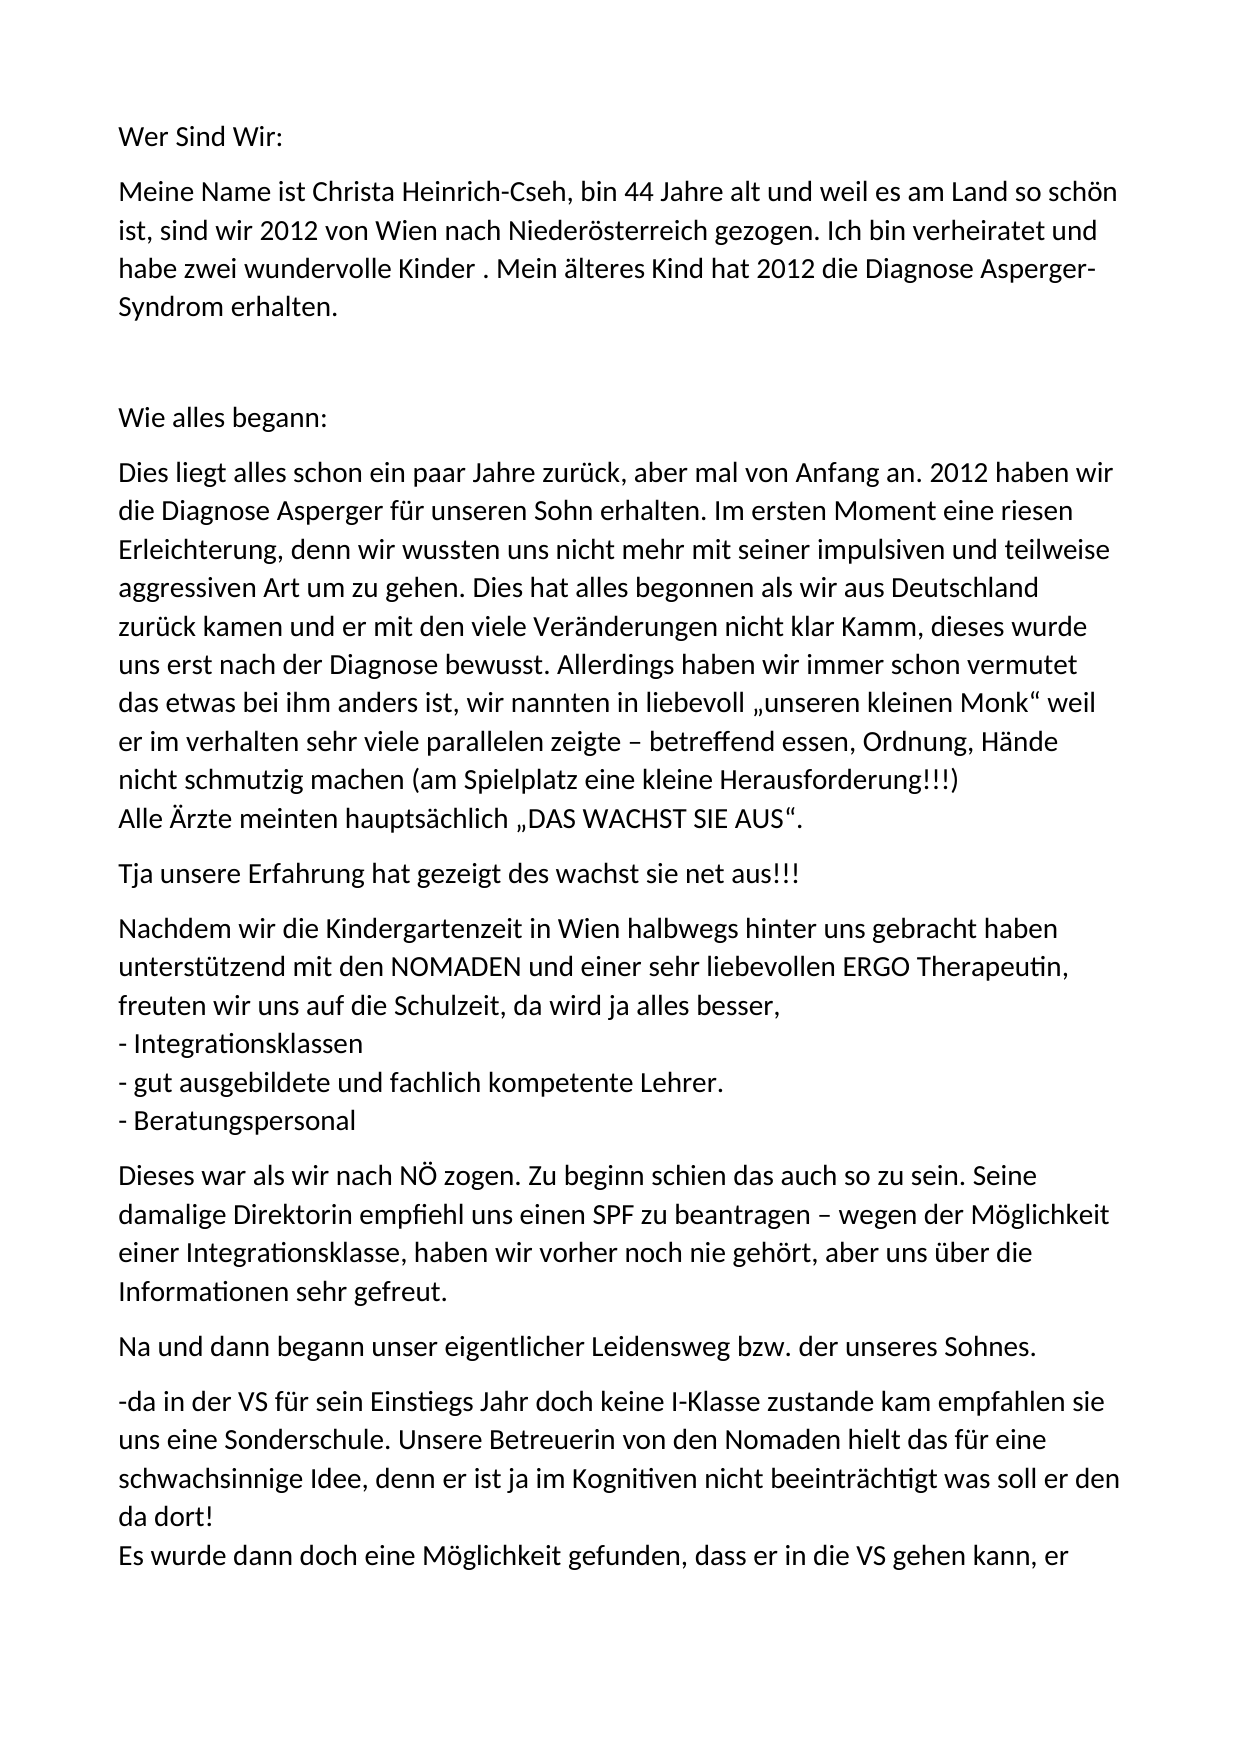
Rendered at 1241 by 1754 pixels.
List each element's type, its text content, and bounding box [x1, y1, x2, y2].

text Wer Sind Wir: [118, 118, 1122, 154]
text Meine Name ist Christa Heinrich-Cseh, bin 44 Jahre alt und weil es am Land so schön ist, sind wir 2012 von Wien nach Niederösterreich gezogen. Ich bin verheiratet und habe zwei wundervolle Kinder . Mein älteres Kind hat 2012 die Diagnose Asperger-Syndrom erhalten. [118, 173, 1122, 324]
text Tja unsere Erfahrung hat gezeigt des wachst sie net aus!!! [118, 855, 1122, 891]
text Na und dann begann unser eigentlicher Leidensweg bzw. der unseres Sohnes. [118, 1328, 1122, 1363]
text Wie alles begann: [118, 399, 1122, 434]
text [118, 1383, 1122, 1572]
text Nachdem wir die Kindergartenzeit in Wien halbwegs hinter uns gebracht haben unterstützend mit den NOMADEN und einer sehr liebevollen ERGO Therapeutin, freuten wir uns auf die Schulzeit, da wird ja alles besser, - Integrationsklassen - gut ausgebildete und fachlich kompetente Lehrer. - Beratungspersonal [118, 910, 1122, 1138]
text Dieses war als wir nach NÖ zogen. Zu beginn schien das auch so zu sein. Seine damalige Direktorin empfiehl uns einen SPF zu beantragen – wegen der Möglichkeit einer Integrationsklasse, haben wir vorher noch nie gehört, aber uns über die Informationen sehr gefreut. [118, 1157, 1122, 1308]
text Dies liegt alles schon ein paar Jahre zurück, aber mal von Anfang an. 2012 haben wir die Diagnose Asperger für unseren Sohn erhalten. Im ersten Moment eine riesen Erleichterung, denn wir wussten uns nicht mehr mit seiner impulsiven und teilweise aggressiven Art um zu gehen. Dies hat alles begonnen als wir aus Deutschland zurück kamen und er mit den viele Veränderungen nicht klar Kamm, dieses wurde uns erst nach der Diagnose bewusst. Allerdings haben wir immer schon vermutet das etwas bei ihm anders ist, wir nannten in liebevoll „unseren kleinen Monk“ weil er im verhalten sehr viele parallelen zeigte – betreffend essen, Ordnung, Hände nicht schmutzig machen (am Spielplatz eine kleine Herausforderung!!!) Alle Ärzte meinten hauptsächlich „das wachst sie aus“. [118, 454, 1122, 835]
